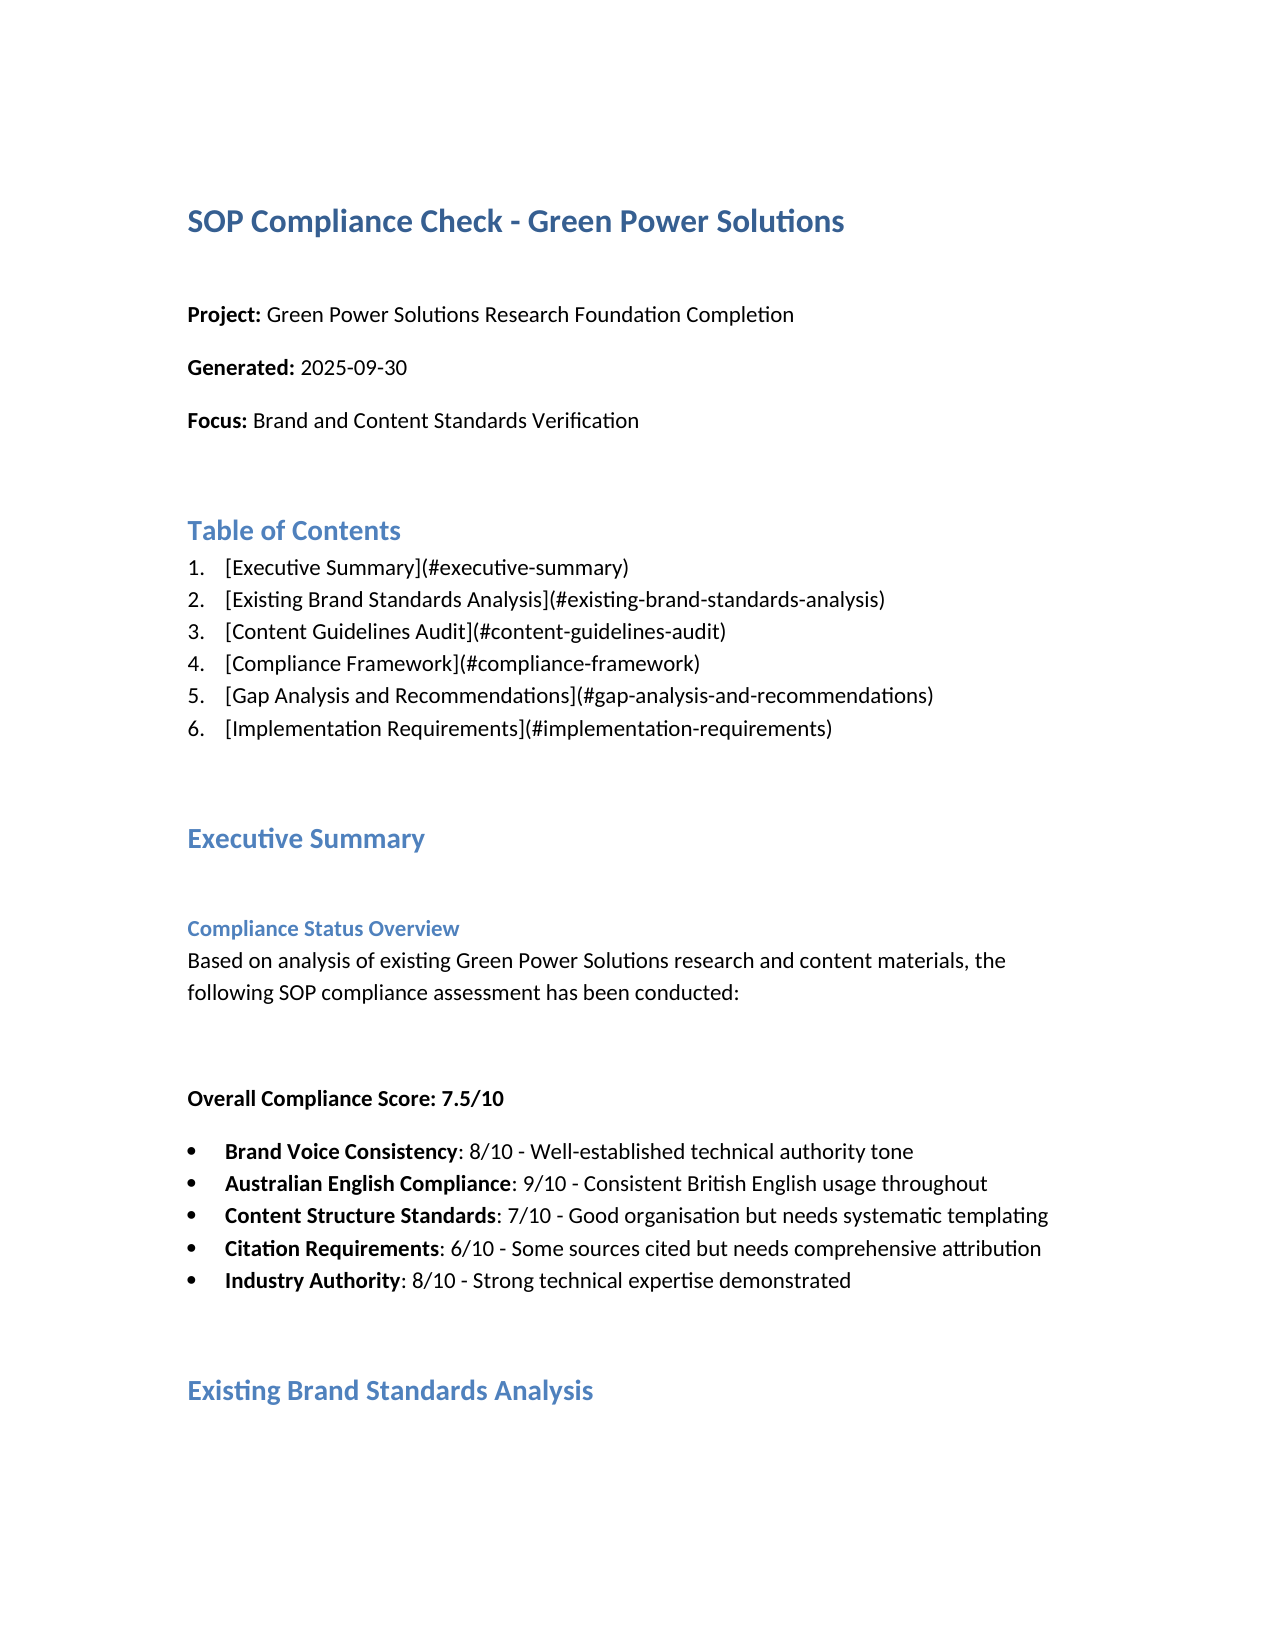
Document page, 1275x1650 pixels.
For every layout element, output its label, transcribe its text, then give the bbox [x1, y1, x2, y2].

list [Compliance Framework](#compliance-framework) [187, 649, 1087, 677]
subtitle Table of Contents [187, 512, 1087, 547]
list [Gap Analysis and Recommendations](#gap-analysis-and-recommendations) [187, 682, 1087, 709]
list [Existing Brand Standards Analysis](#existing-brand-standards-analysis) [187, 585, 1087, 613]
list [Implementation Requirements](#implementation-requirements) [187, 714, 1087, 742]
list Brand Voice Consistency: 8/10 - Well-established technical authority tone [187, 1137, 1087, 1165]
list [Executive Summary](#executive-summary) [187, 553, 1087, 581]
text Project: Green Power Solutions Research Foundation Completion [187, 300, 1087, 328]
subtitle Existing Brand Standards Analysis [187, 1372, 1087, 1408]
subtitle SOP Compliance Check - Green Power Solutions [187, 200, 1087, 241]
list Australian English Compliance: 9/10 - Consistent British English usage throughout [187, 1169, 1087, 1197]
text Based on analysis of existing Green Power Solutions research and content materials, the following SOP compliance assessment has been conducted: [187, 946, 1087, 1006]
text Overall Compliance Score: 7.5/10 [187, 1084, 1087, 1112]
list [Content Guidelines Audit](#content-guidelines-audit) [187, 617, 1087, 645]
text Focus: Brand and Content Standards Verification [187, 406, 1087, 434]
list Citation Requirements: 6/10 - Some sources cited but needs comprehensive attribution [187, 1234, 1087, 1262]
subtitle Executive Summary [187, 820, 1087, 855]
text Generated: 2025-09-30 [187, 353, 1087, 381]
list Industry Authority: 8/10 - Strong technical expertise demonstrated [187, 1266, 1087, 1294]
subtitle Compliance Status Overview [187, 914, 1087, 942]
list Content Structure Standards: 7/10 - Good organisation but needs systematic templating [187, 1202, 1087, 1229]
